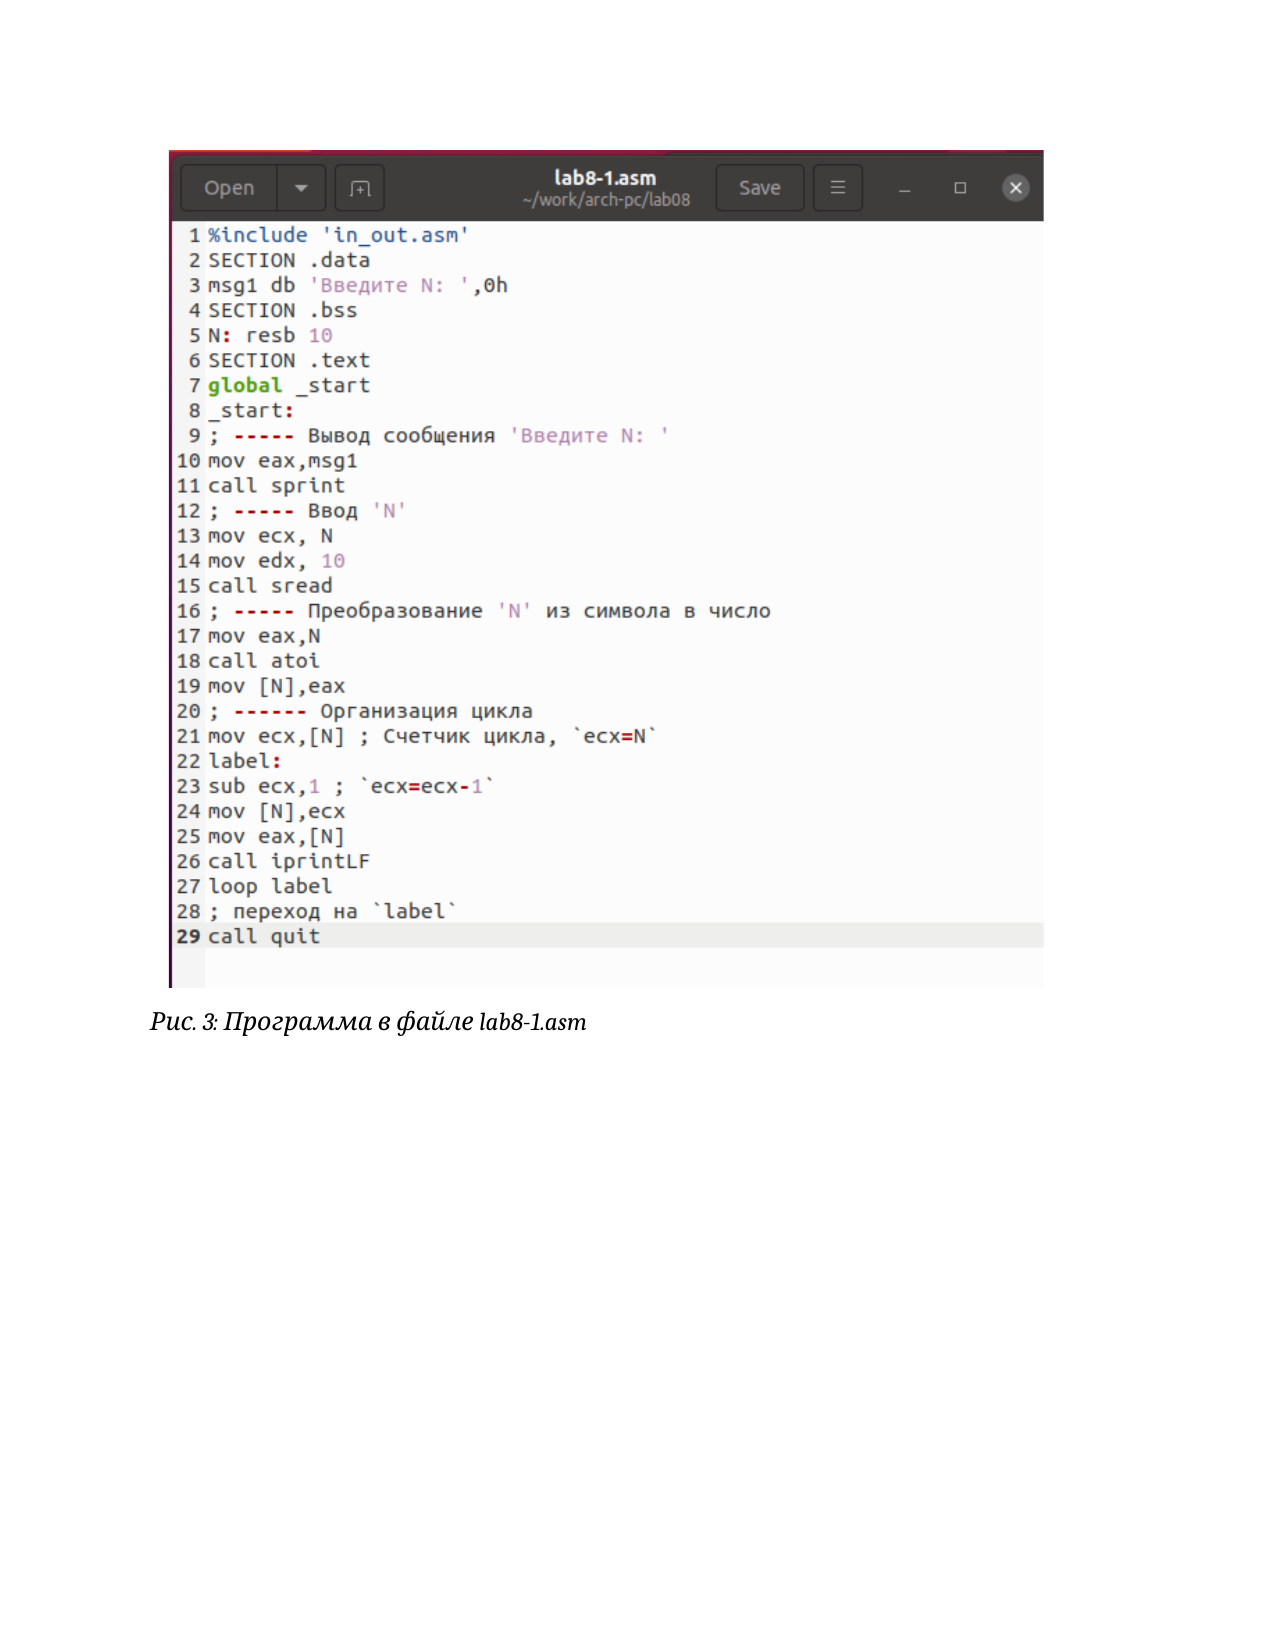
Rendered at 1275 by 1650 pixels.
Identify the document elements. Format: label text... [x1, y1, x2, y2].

text Рис. 3: Программа в файле lab8-1.asm [150, 1008, 1125, 1037]
picture [168, 150, 1044, 988]
